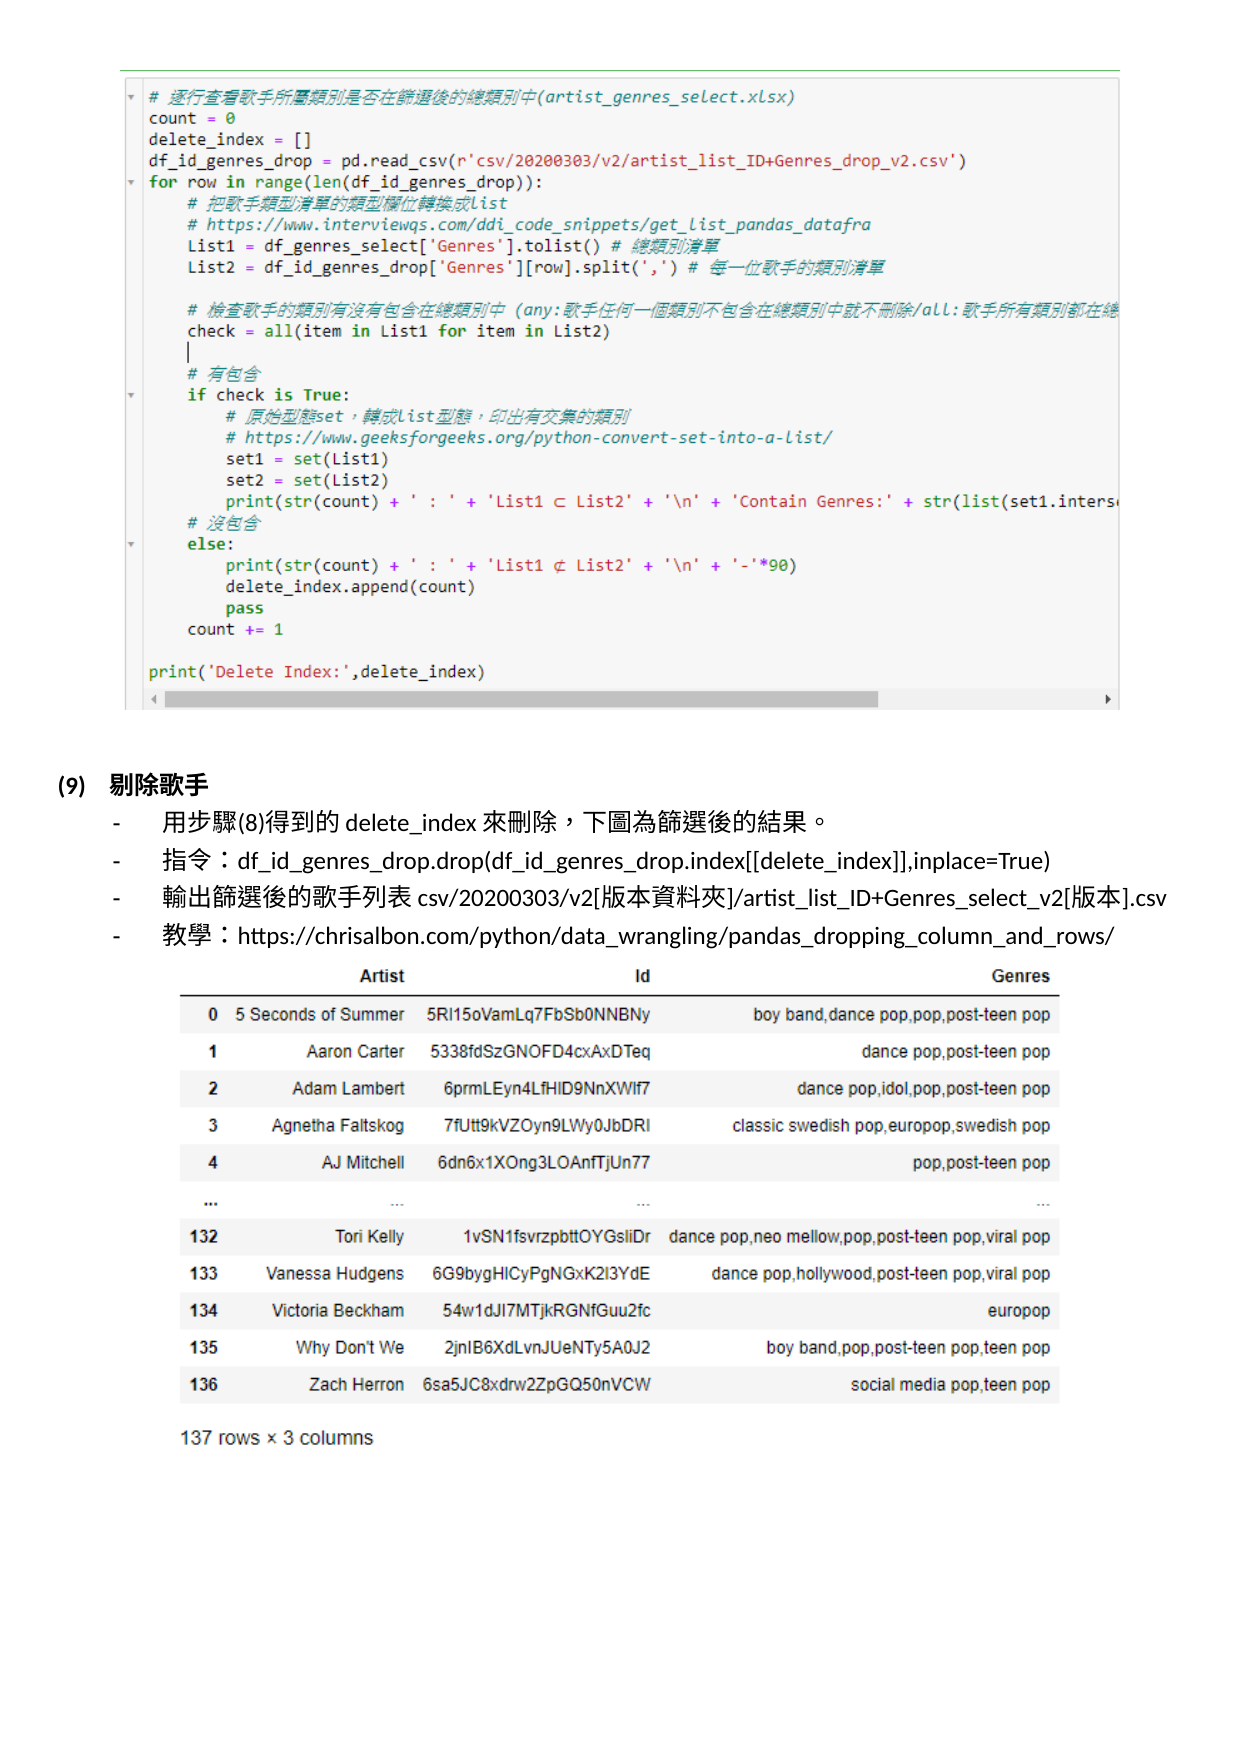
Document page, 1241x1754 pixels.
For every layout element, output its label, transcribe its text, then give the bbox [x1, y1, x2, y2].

list 指令：df_id_genres_drop.drop(df_id_genres_drop.index[[delete_index]],inplace=True) [112, 839, 1181, 877]
list 輸出篩選後的歌手列表csv/20200303/v2[版本資料夾]/artist_list_ID+Genres_select_v2[版本].csv [112, 877, 1181, 914]
list 教學：https://chrisalbon.com/python/data_wrangling/pandas_dropping_column_and_rows/ [112, 914, 1181, 952]
picture [120, 70, 1121, 710]
list 剔除歌手 [72, 764, 1181, 802]
list 用步驟(8)得到的delete_index來刪除，下圖為篩選後的結果。 [112, 802, 1181, 839]
picture [177, 952, 1064, 1452]
